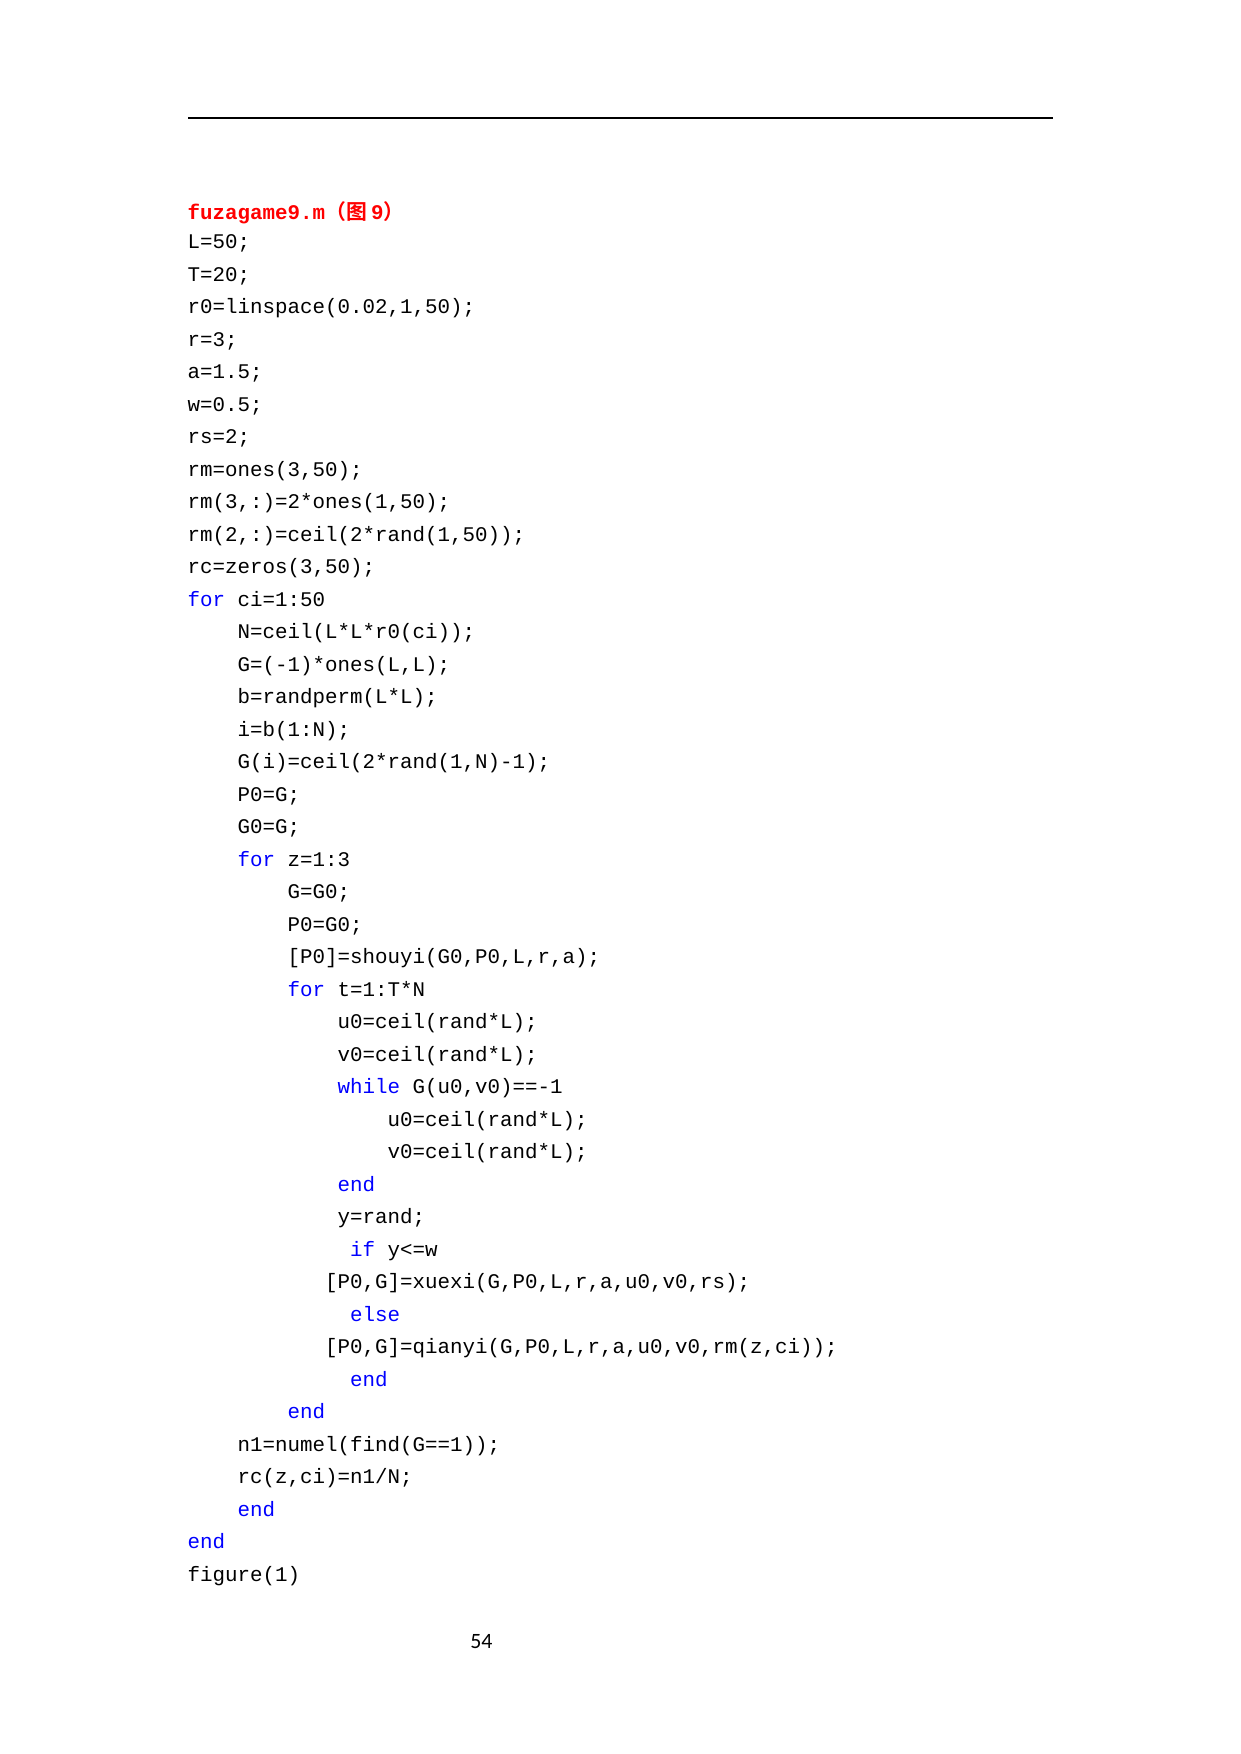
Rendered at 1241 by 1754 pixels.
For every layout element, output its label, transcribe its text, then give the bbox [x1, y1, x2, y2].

text r0=linspace(0.02,1,50); [187, 292, 1053, 324]
text G=(-1)*ones(L,L); [187, 649, 1053, 682]
text v0=ceil(rand*L); [187, 1137, 1053, 1169]
text P0=G; [187, 779, 1053, 812]
text N=ceil(L*L*r0(ci)); [187, 617, 1053, 649]
text rm(3,:)=2*ones(1,50); [187, 487, 1053, 519]
text rm(2,:)=ceil(2*rand(1,50)); [187, 519, 1053, 552]
text while G(u0,v0)==-1 [187, 1072, 1053, 1104]
text [P0,G]=qianyi(G,P0,L,r,a,u0,v0,rm(z,ci)); [187, 1332, 1053, 1364]
text rm=ones(3,50); [187, 454, 1053, 487]
text for ci=1:50 [187, 584, 1053, 617]
text rs=2; [187, 422, 1053, 454]
text else [187, 1299, 1053, 1332]
text r=3; [187, 324, 1053, 357]
text end [187, 1527, 1053, 1559]
text G(i)=ceil(2*rand(1,N)-1); [187, 747, 1053, 779]
text i=b(1:N); [187, 714, 1053, 747]
text T=20; [187, 259, 1053, 292]
text end [187, 1169, 1053, 1202]
text w=0.5; [187, 389, 1053, 422]
text end [187, 1494, 1053, 1527]
text for z=1:3 [187, 844, 1053, 877]
text end [187, 1397, 1053, 1429]
text P0=G0; [187, 909, 1053, 942]
text n1=numel(find(G==1)); [187, 1429, 1053, 1462]
text rc(z,ci)=n1/N; [187, 1462, 1053, 1494]
text L=50; [187, 227, 1053, 259]
text G=G0; [187, 877, 1053, 909]
text fuzagame9.m（图9） [187, 194, 1053, 227]
text u0=ceil(rand*L); [187, 1007, 1053, 1039]
text [P0,G]=xuexi(G,P0,L,r,a,u0,v0,rs); [187, 1267, 1053, 1299]
text u0=ceil(rand*L); [187, 1104, 1053, 1137]
text figure(1) [187, 1559, 1053, 1592]
text G0=G; [187, 812, 1053, 844]
text rc=zeros(3,50); [187, 552, 1053, 584]
text b=randperm(L*L); [187, 682, 1053, 714]
text a=1.5; [187, 357, 1053, 389]
text for t=1:T*N [187, 974, 1053, 1007]
text y=rand; [187, 1202, 1053, 1234]
text [P0]=shouyi(G0,P0,L,r,a); [187, 942, 1053, 974]
text end [187, 1364, 1053, 1397]
text if y<=w [187, 1234, 1053, 1267]
text v0=ceil(rand*L); [187, 1039, 1053, 1072]
